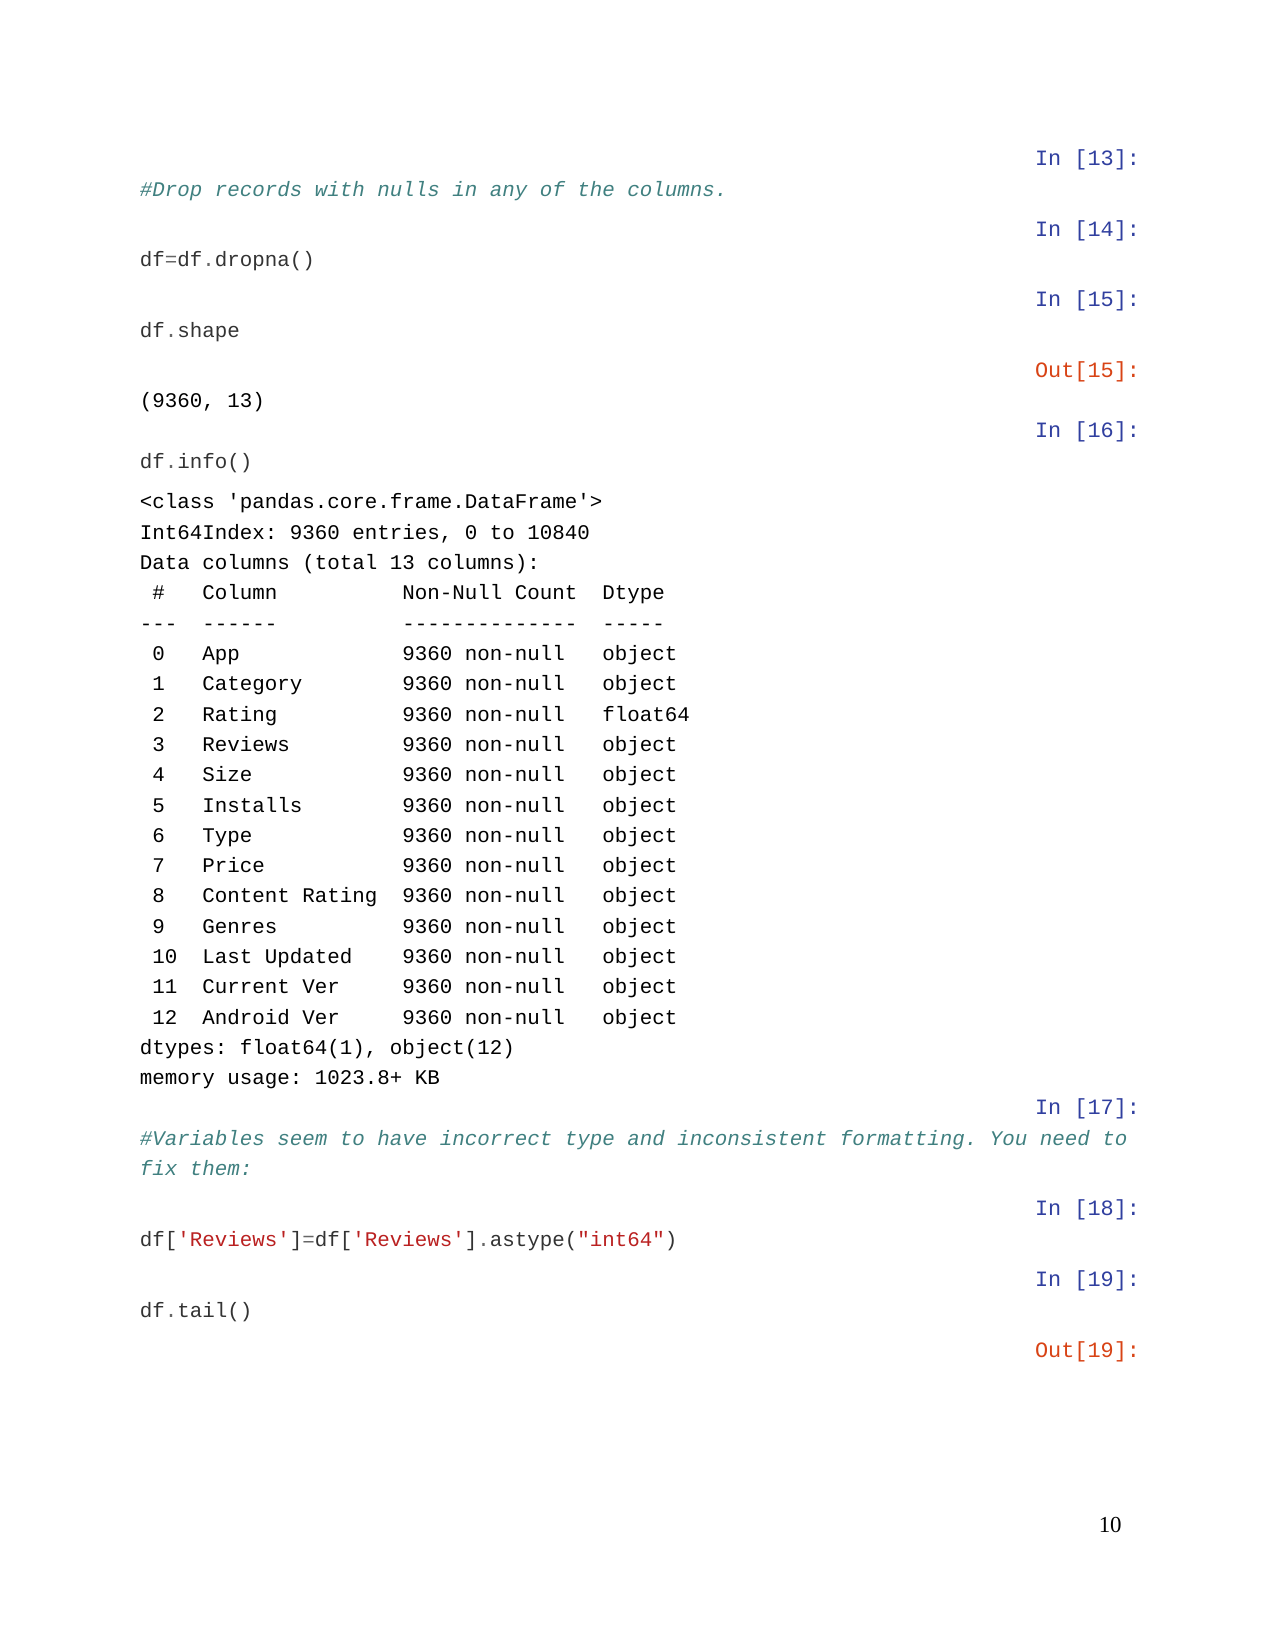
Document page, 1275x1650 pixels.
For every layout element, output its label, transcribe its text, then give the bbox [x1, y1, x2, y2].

text 0 App 9360 non-null object [139, 636, 1139, 667]
text 7 Price 9360 non-null object [139, 848, 1139, 879]
text Int64Index: 9360 entries, 0 to 10840 [139, 515, 1139, 545]
text 4 Size 9360 non-null object [139, 758, 1139, 788]
text #Variables seem to have incorrect type and inconsistent formatting. You need to fix them: [139, 1121, 1139, 1182]
text <class 'pandas.core.frame.DataFrame'> [139, 485, 1139, 515]
text #Drop records with nulls in any of the columns. [139, 172, 1139, 202]
text --- ------ -------------- ----- [139, 606, 1139, 636]
text 3 Reviews 9360 non-null object [139, 727, 1139, 758]
text df.tail() [139, 1293, 1139, 1323]
text In [16]: [139, 414, 1139, 444]
text dtypes: float64(1), object(12) [139, 1030, 1139, 1061]
text In [15]: [139, 283, 1139, 313]
text df.shape [139, 313, 1139, 343]
text 11 Current Ver 9360 non-null object [139, 970, 1139, 1000]
text df=df.dropna() [139, 243, 1139, 273]
text In [19]: [139, 1263, 1139, 1293]
text df['Reviews']=df['Reviews'].astype("int64") [139, 1222, 1139, 1253]
text Data columns (total 13 columns): [139, 545, 1139, 576]
text In [13]: [139, 142, 1139, 172]
text df.info() [139, 444, 1139, 475]
text 6 Type 9360 non-null object [139, 818, 1139, 848]
text 5 Installs 9360 non-null object [139, 788, 1139, 818]
text (9360, 13) [139, 384, 1139, 414]
text 10 Last Updated 9360 non-null object [139, 939, 1139, 970]
text 2 Rating 9360 non-null float64 [139, 697, 1139, 727]
text 8 Content Rating 9360 non-null object [139, 879, 1139, 909]
text 12 Android Ver 9360 non-null object [139, 1000, 1139, 1030]
text 1 Category 9360 non-null object [139, 667, 1139, 697]
text In [17]: [139, 1091, 1139, 1121]
text memory usage: 1023.8+ KB [139, 1061, 1139, 1091]
text 9 Genres 9360 non-null object [139, 909, 1139, 939]
text In [14]: [139, 212, 1139, 243]
text Out[19]: [139, 1333, 1139, 1363]
text Out[15]: [139, 353, 1139, 384]
text In [18]: [139, 1192, 1139, 1222]
text # Column Non-Null Count Dtype [139, 576, 1139, 606]
